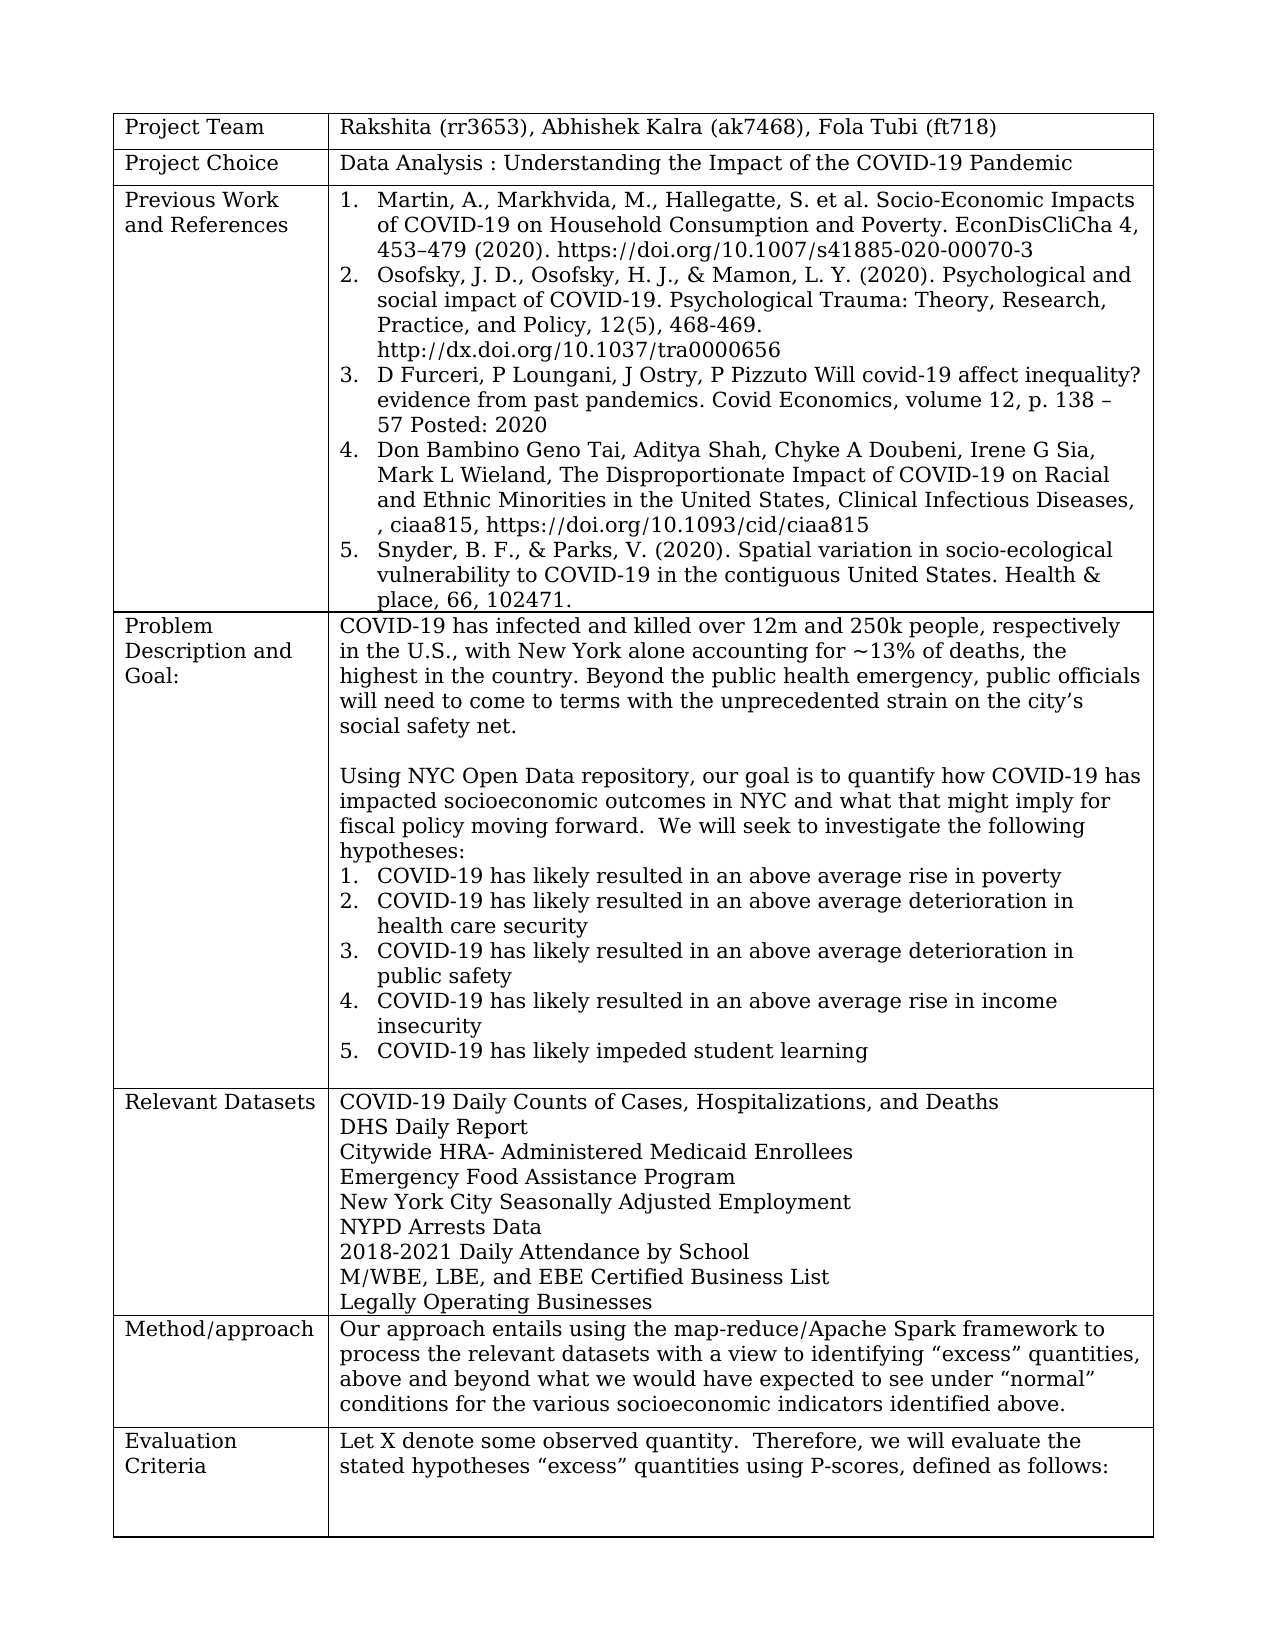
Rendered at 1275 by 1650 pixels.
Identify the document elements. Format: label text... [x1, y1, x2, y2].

table_header Rakshita (rr3653), Abhishek Kalra (ak7468), Fola Tubi (ft718) [329, 114, 1153, 149]
table_cell Method/approach [114, 1316, 328, 1427]
table_cell Previous Work and References [114, 186, 328, 611]
table_cell Problem Description and Goal: [114, 613, 328, 1087]
table_cell Project Choice [114, 150, 328, 185]
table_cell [329, 1428, 1153, 1536]
table_cell Martin, A., Markhvida, M., Hallegatte, S. et al. Socio-Economic Impacts of COVID-19 on Household Consumption and Poverty. EconDisCliCha 4, 453–479 (2020). https://doi.org/10.1007/s41885-020-00070-3 Osofsky, J. D., Osofsky, H. J., & Mamon, L. Y. (2020). Psychological and social impact of COVID-19. Psychological Trauma: Theory, Research, Practice, and Policy, 12(5), 468-469. http://dx.doi.org/10.1037/tra0000656 D Furceri, P Loungani, J Ostry, P Pizzuto Will covid-19 affect inequality? evidence from past pandemics. Covid Economics, volume 12, p. 138 – 57 Posted: 2020 Don Bambino Geno Tai, Aditya Shah, Chyke A Doubeni, Irene G Sia, Mark L Wieland, The Disproportionate Impact of COVID-19 on Racial and Ethnic Minorities in the United States, Clinical Infectious Diseases, , ciaa815, https://doi.org/10.1093/cid/ciaa815 Snyder, B. F., & Parks, V. (2020). Spatial variation in socio-ecological vulnerability to COVID-19 in the contiguous United States. Health & place, 66, 102471. [329, 186, 1153, 611]
table_cell Relevant Datasets [114, 1089, 328, 1315]
table_cell Evaluation Criteria [114, 1428, 328, 1536]
table_header Project Team [114, 114, 328, 149]
table_cell COVID-19 Daily Counts of Cases, Hospitalizations, and Deaths DHS Daily Report Citywide HRA- Administered Medicaid Enrollees Emergency Food Assistance Program New York City Seasonally Adjusted Employment NYPD Arrests Data 2018-2021 Daily Attendance by School M/WBE, LBE, and EBE Certified Business List Legally Operating Businesses [329, 1089, 1153, 1315]
table_cell COVID-19 has infected and killed over 12m and 250k people, respectively in the U.S., with New York alone accounting for ~13% of deaths, the highest in the country. Beyond the public health emergency, public officials will need to come to terms with the unprecedented strain on the city’s social safety net. Using NYC Open Data repository, our goal is to quantify how COVID-19 has impacted socioeconomic outcomes in NYC and what that might imply for fiscal policy moving forward. We will seek to investigate the following hypotheses: COVID-19 has likely resulted in an above average rise in poverty COVID-19 has likely resulted in an above average deterioration in health care security COVID-19 has likely resulted in an above average deterioration in public safety COVID-19 has likely resulted in an above average rise in income insecurity COVID-19 has likely impeded student learning [329, 613, 1153, 1087]
table_cell Our approach entails using the map-reduce/Apache Spark framework to process the relevant datasets with a view to identifying “excess” quantities, above and beyond what we would have expected to see under “normal” conditions for the various socioeconomic indicators identified above. [329, 1316, 1153, 1427]
table_cell Data Analysis : Understanding the Impact of the COVID-19 Pandemic [329, 150, 1153, 185]
